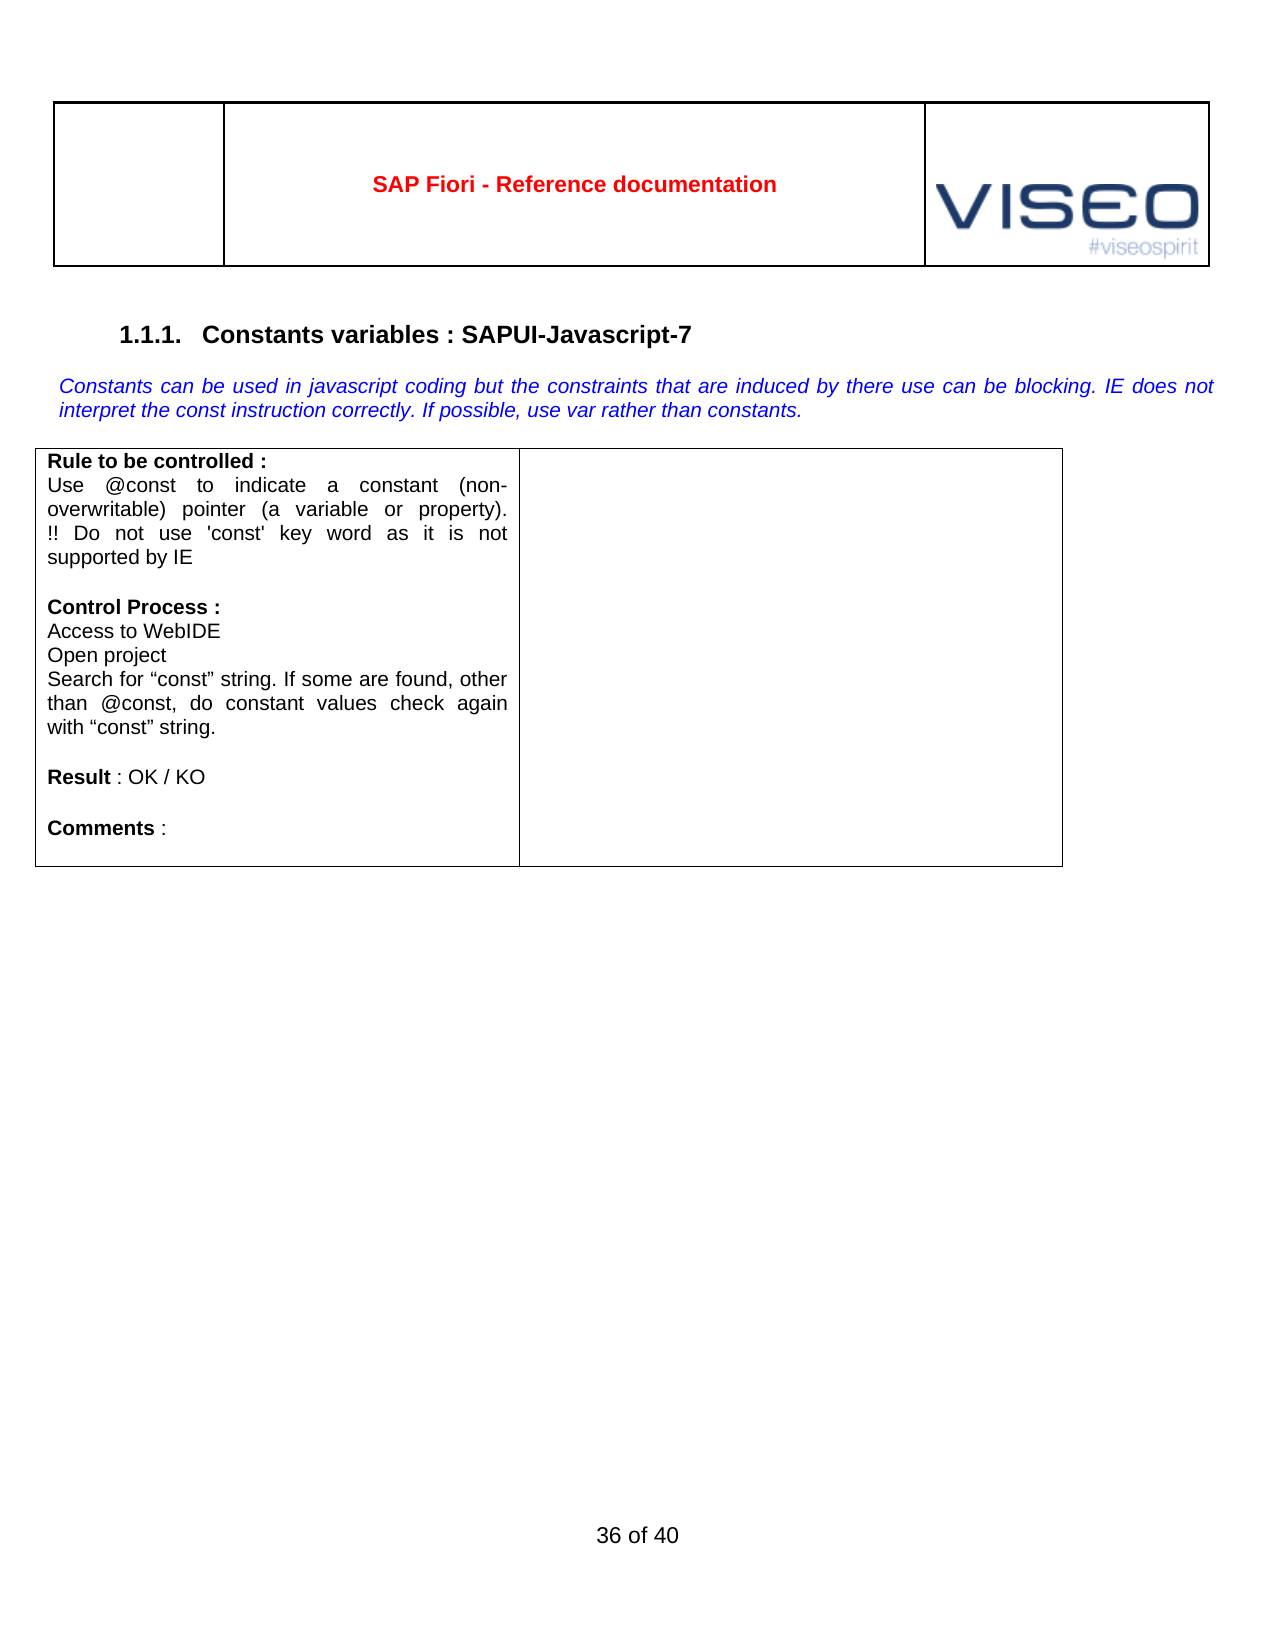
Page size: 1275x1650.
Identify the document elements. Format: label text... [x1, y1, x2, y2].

text Constants can be used in javascript coding but the constraints that are induced by there use can be blocking. IE does not interpret the const instruction correctly. If possible, use var rather than constants. [59, 374, 1216, 422]
subtitle Constants variables : SAPUI-Javascript-7 [119, 320, 1216, 349]
table_header Rule to be controlled : Use @const to indicate a constant (non-overwritable) pointer (a variable or property). !! Do not use 'const' key word as it is not supported by IE Control Process : Access to WebIDE Open project Search for “const” string. If some are found, other than @const, do constant values check again with “const” string. Result : OK / KO Comments : [36, 449, 519, 866]
table_header [520, 449, 1062, 866]
picture [936, 184, 1199, 260]
